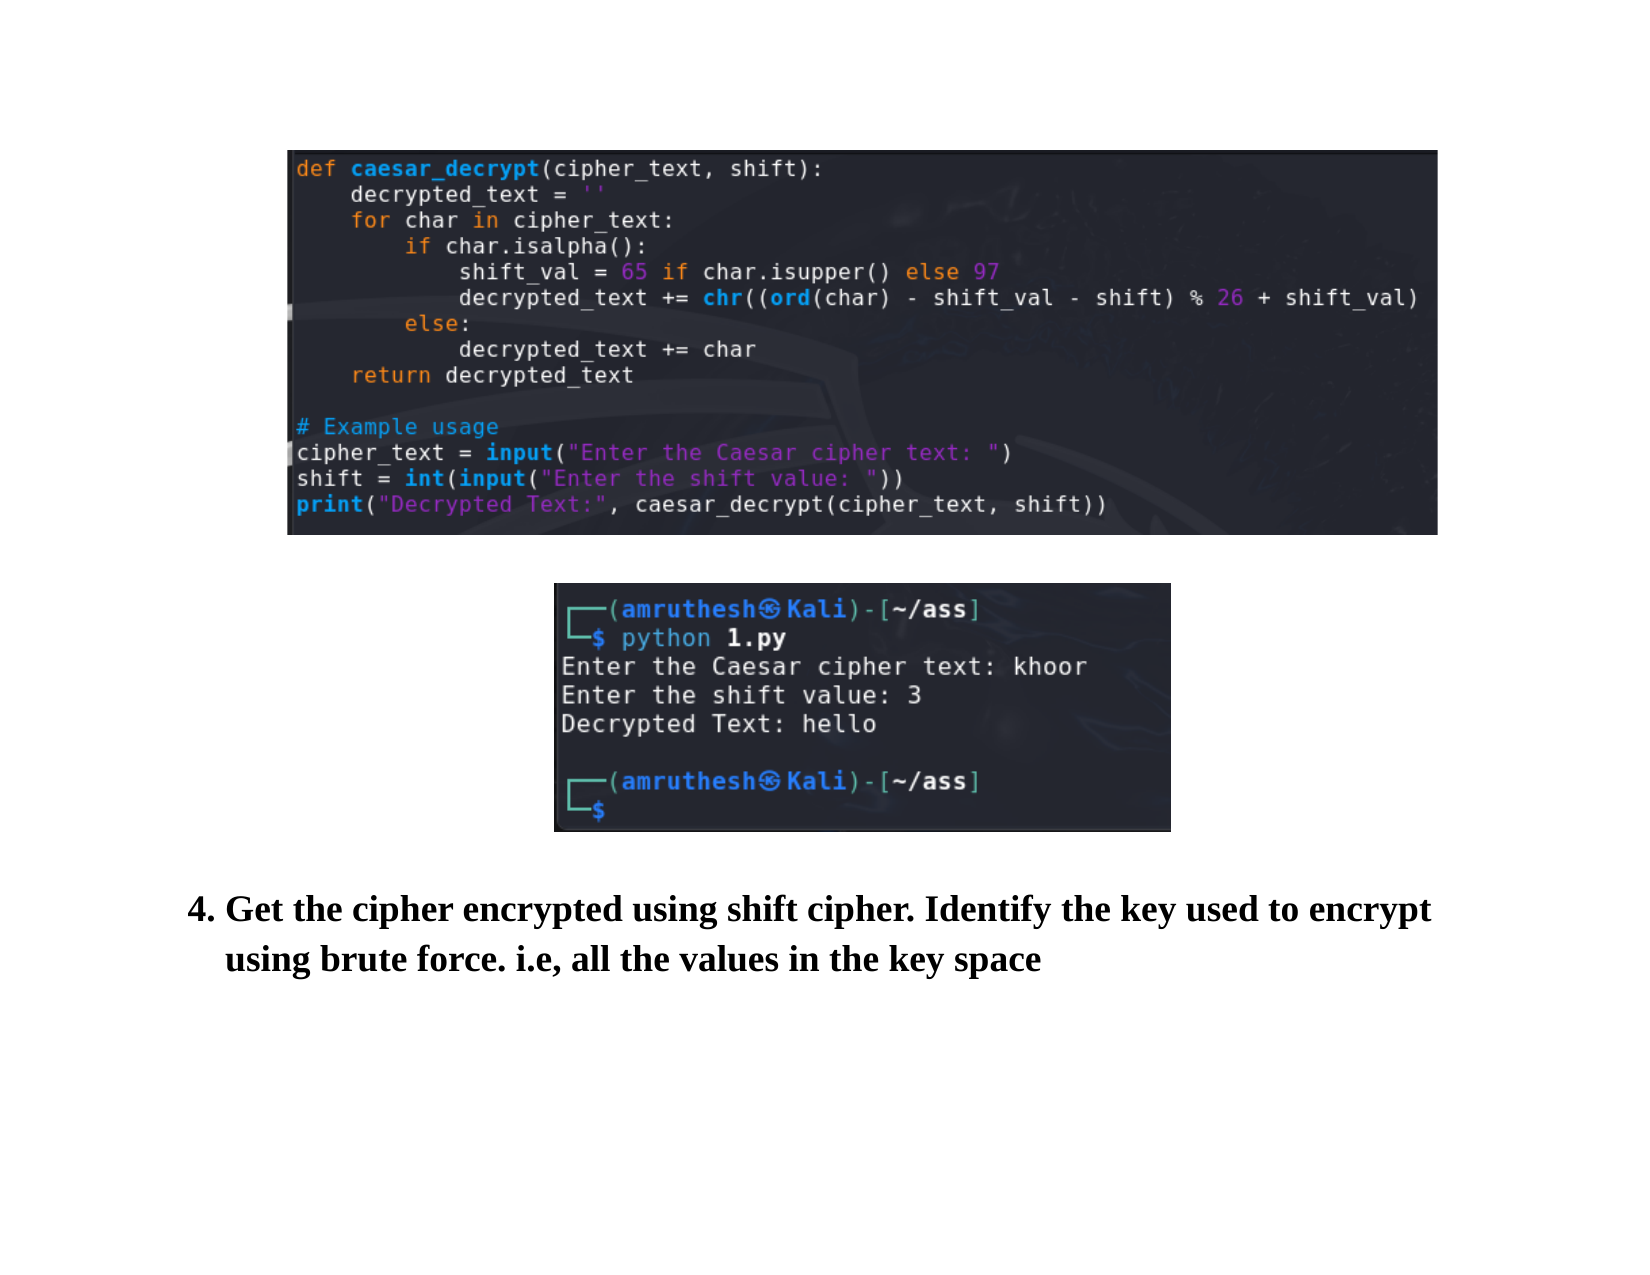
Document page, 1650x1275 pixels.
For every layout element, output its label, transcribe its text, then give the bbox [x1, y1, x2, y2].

picture [287, 150, 1438, 535]
list Get the cipher encrypted using shift cipher. Identify the key used to encrypt using brute force. i.e, all the values in the key space [187, 886, 1500, 979]
picture [554, 583, 1171, 832]
